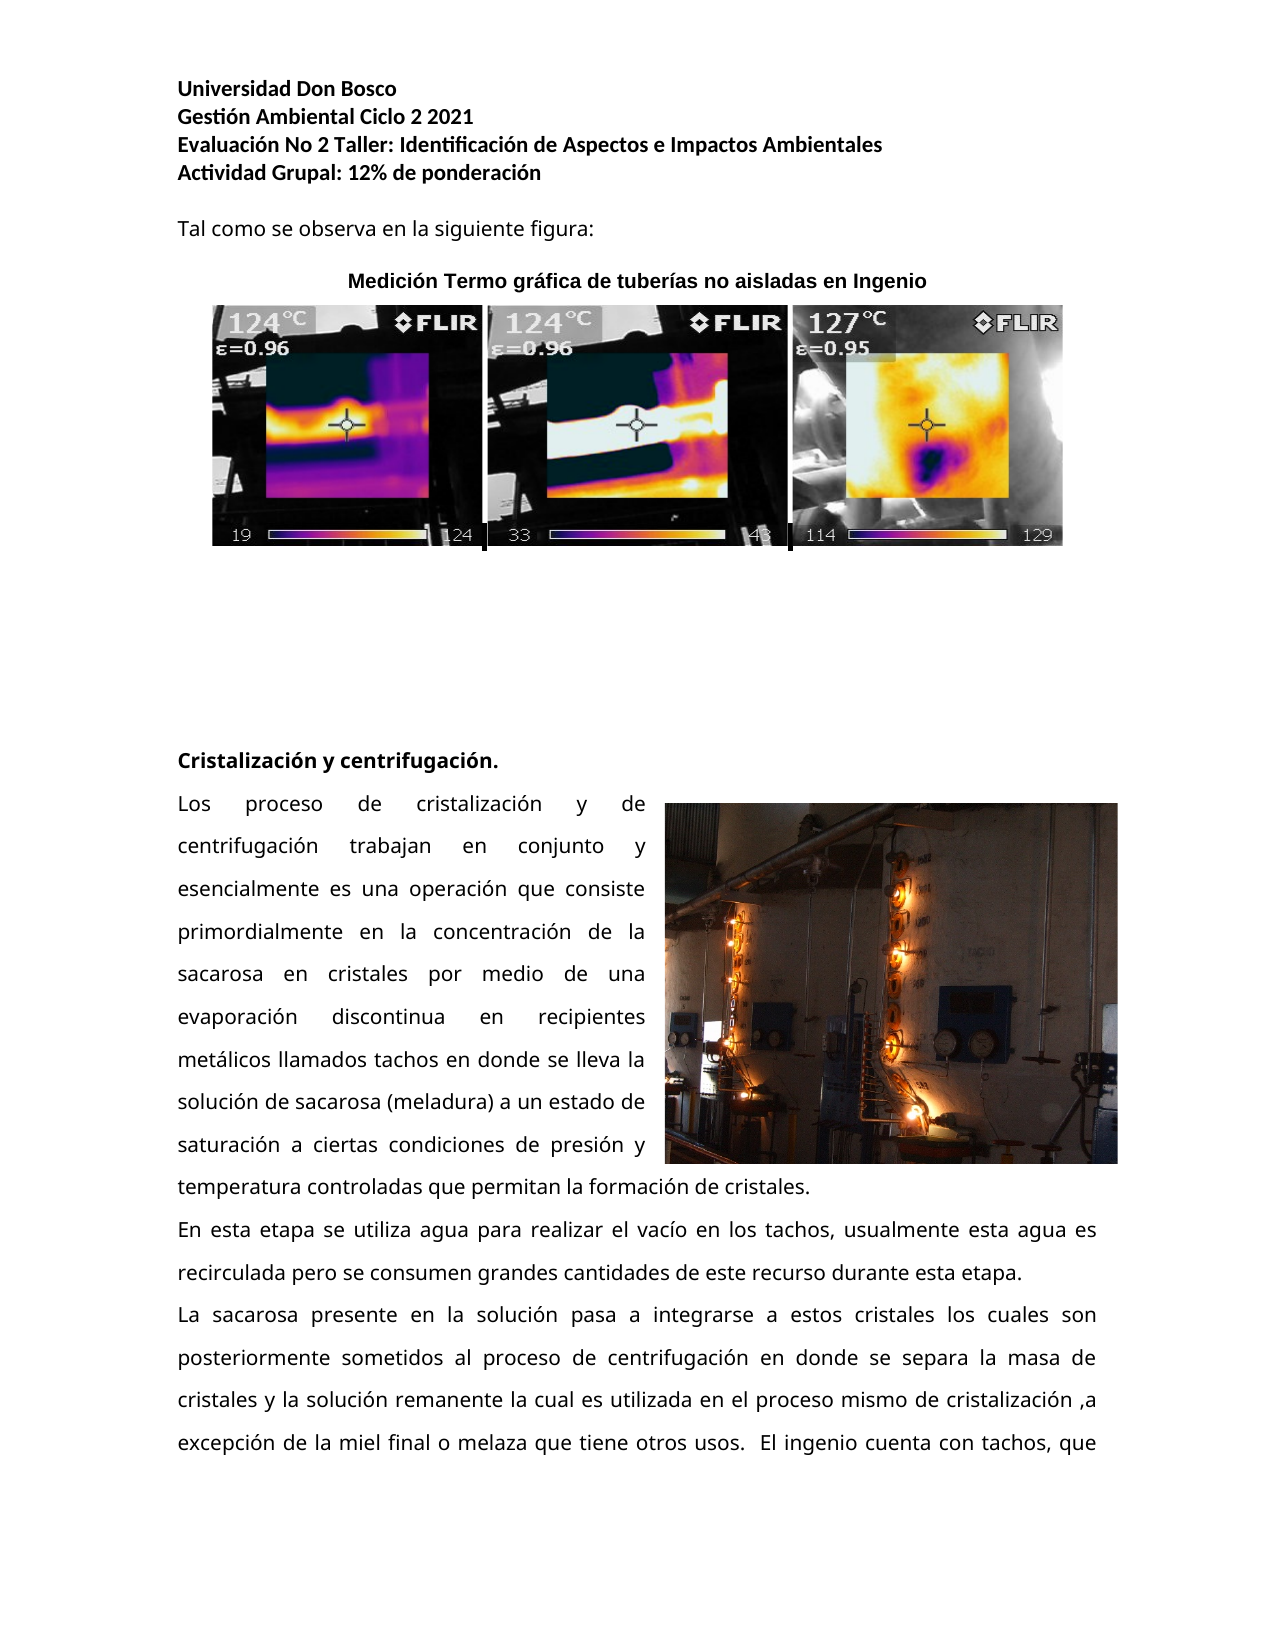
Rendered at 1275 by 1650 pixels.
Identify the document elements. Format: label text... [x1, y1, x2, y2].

picture [212, 305, 483, 546]
picture [664, 803, 1118, 1164]
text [177, 1300, 1098, 1457]
picture [487, 305, 788, 546]
text Tal como se observa en la siguiente figura: [177, 214, 1098, 242]
subtitle Medición Termo gráfica de tuberías no aisladas en Ingenio [177, 269, 1098, 293]
picture [792, 305, 1063, 546]
text En esta etapa se utiliza agua para realizar el vacío en los tachos, usualmente esta agua es recirculada pero se consumen grandes cantidades de este recurso durante esta etapa. [177, 1215, 1098, 1286]
text Cristalización y centrifugación. [177, 746, 1098, 775]
